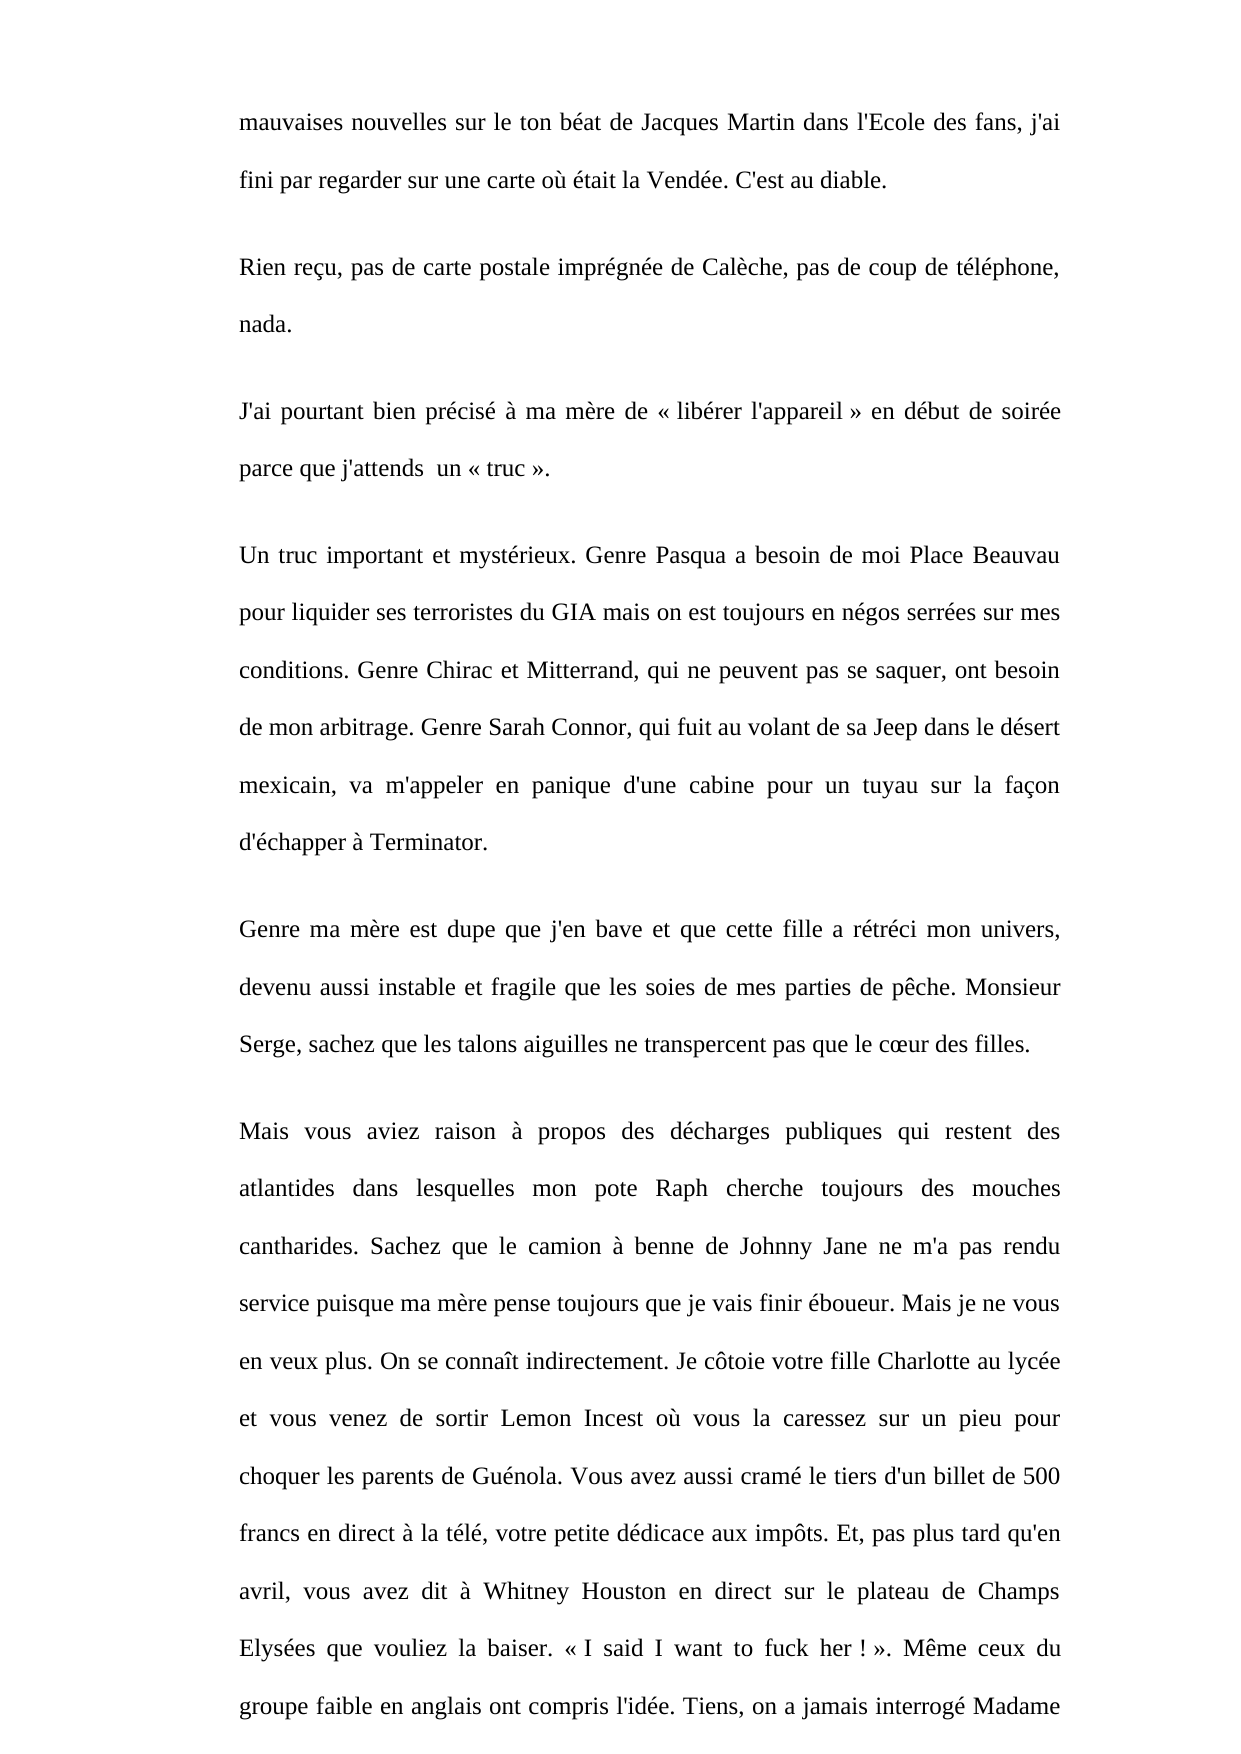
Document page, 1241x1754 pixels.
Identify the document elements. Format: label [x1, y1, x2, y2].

table_header [238, 77, 1063, 1721]
